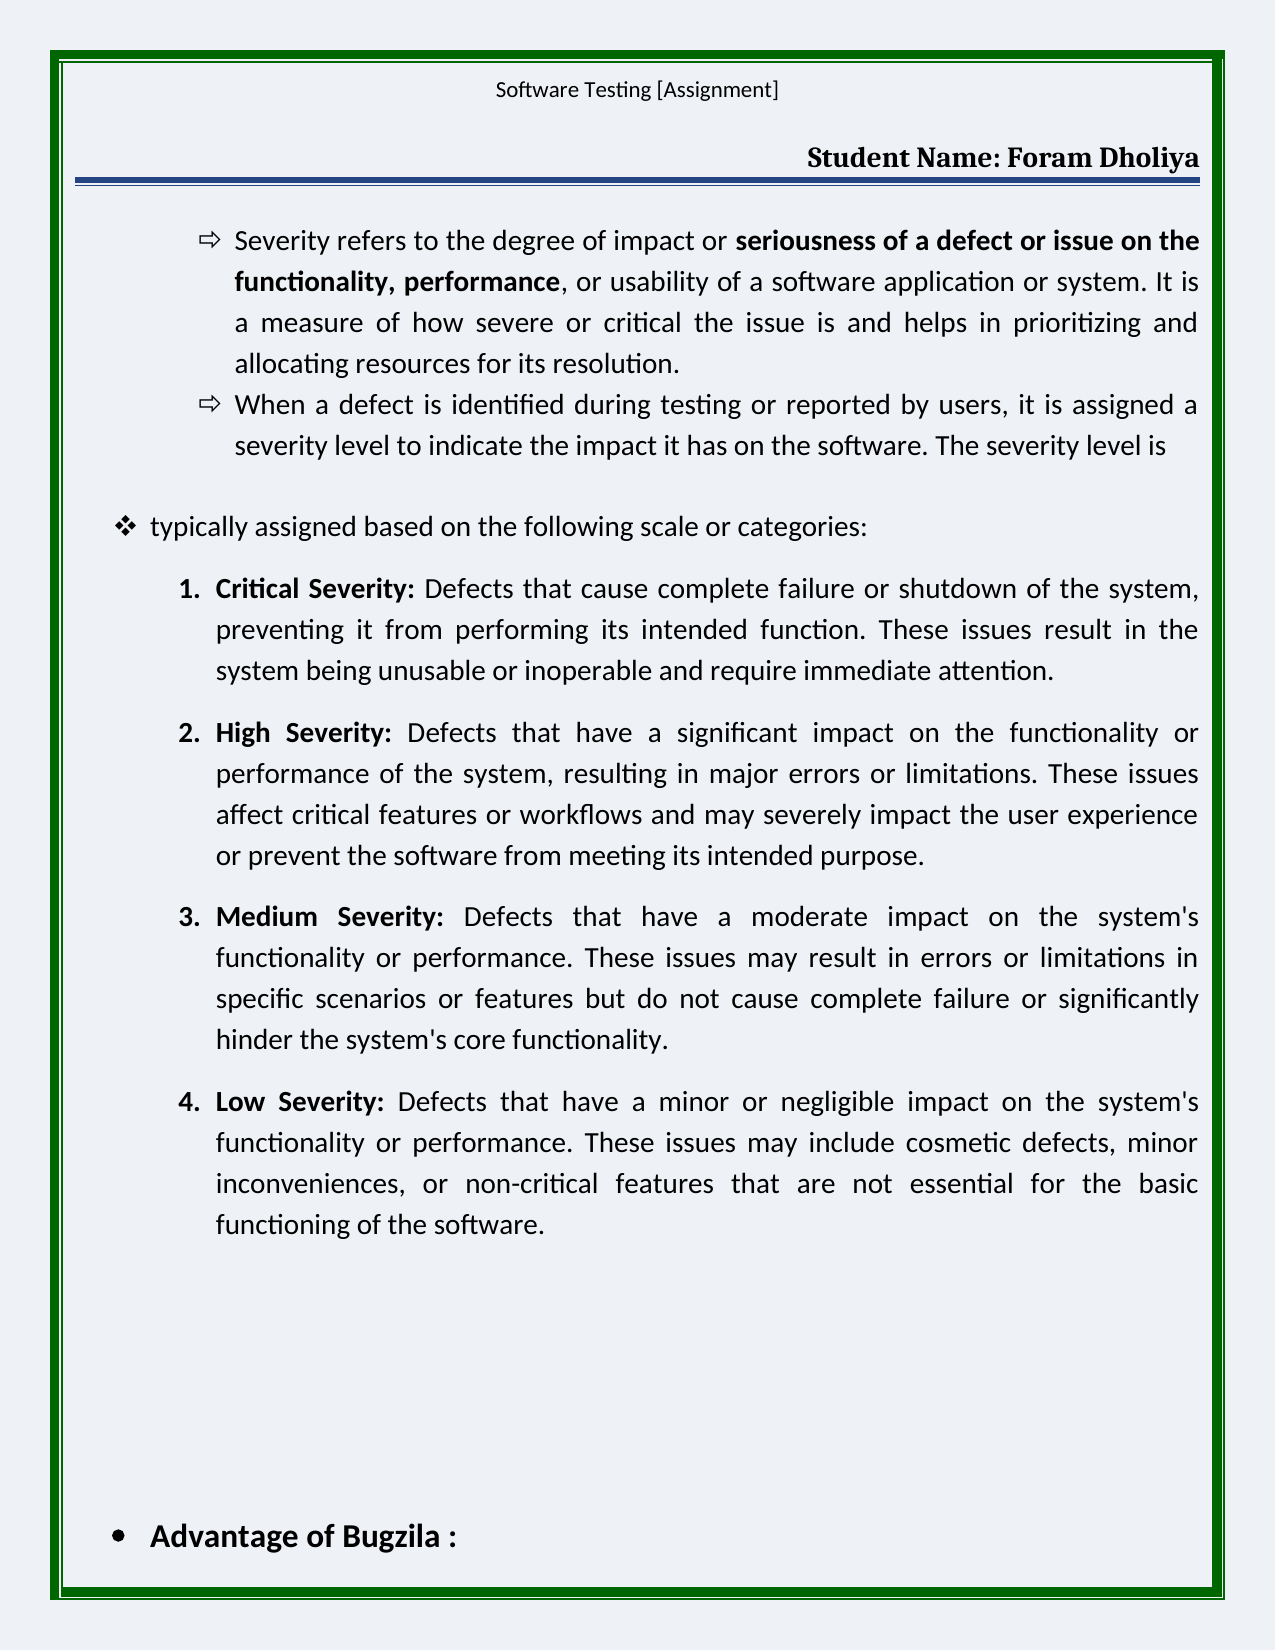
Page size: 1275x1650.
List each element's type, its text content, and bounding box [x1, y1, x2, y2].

list Low Severity: Defects that have a minor or negligible impact on the system's functionality or performance. These issues may include cosmetic defects, minor inconveniences, or non-critical features that are not essential for the basic functioning of the software. [178, 1083, 1200, 1242]
list Advantage of Bugzila : [112, 1515, 1200, 1556]
list High Severity: Defects that have a significant impact on the functionality or performance of the system, resulting in major errors or limitations. These issues affect critical features or workflows and may severely impact the user experience or prevent the software from meeting its intended purpose. [178, 714, 1200, 872]
list Medium Severity: Defects that have a moderate impact on the system's functionality or performance. These issues may result in errors or limitations in specific scenarios or features but do not cause complete failure or significantly hinder the system's core functionality. [178, 898, 1200, 1057]
list Critical Severity: Defects that cause complete failure or shutdown of the system, preventing it from performing its intended function. These issues result in the system being unusable or inoperable and require immediate attention. [178, 570, 1200, 688]
list typically assigned based on the following scale or categories: [112, 508, 1200, 544]
list Severity refers to the degree of impact or seriousness of a defect or issue on the functionality, performance, or usability of a software application or system. It is a measure of how severe or critical the issue is and helps in prioritizing and allocating resources for its resolution. [197, 222, 1200, 380]
list When a defect is identified during testing or reported by users, it is assigned a severity level to indicate the impact it has on the software. The severity level is [197, 386, 1200, 462]
